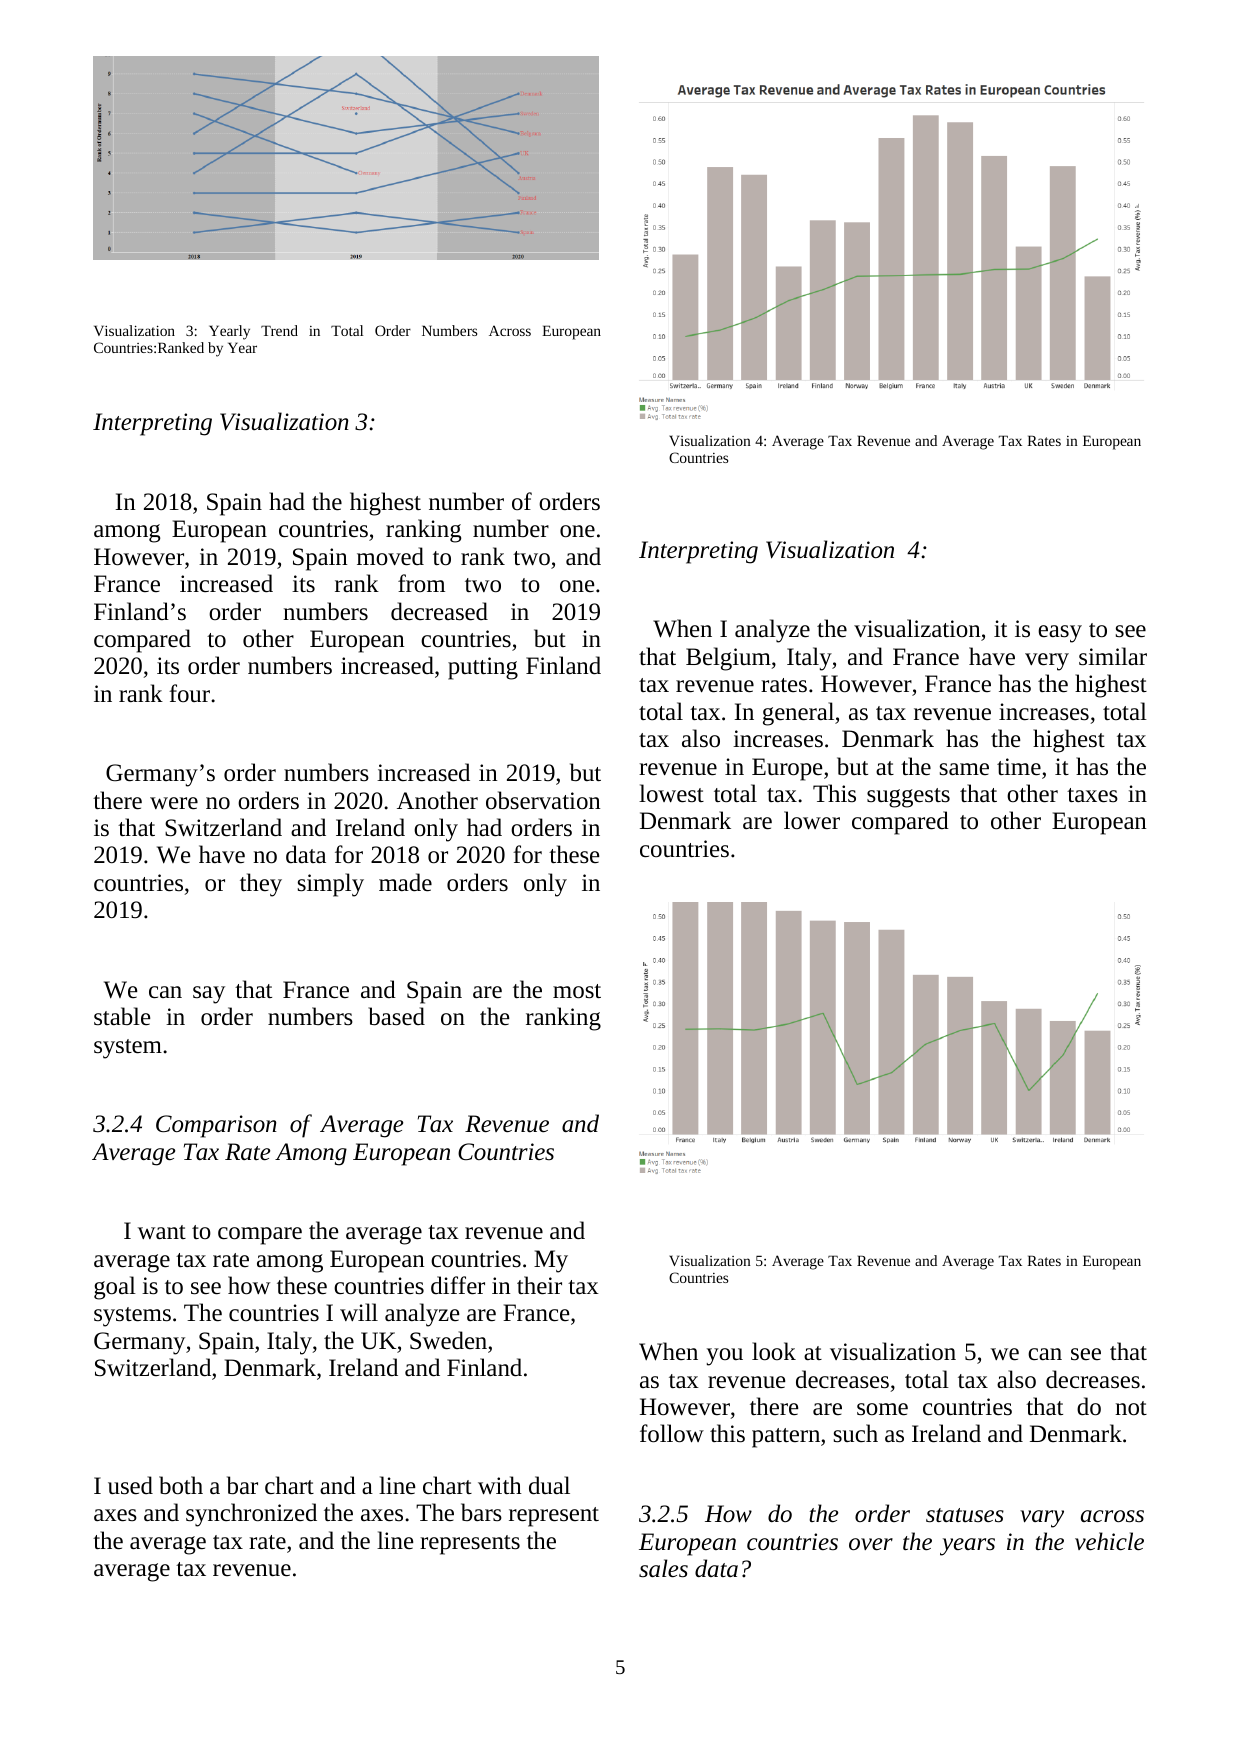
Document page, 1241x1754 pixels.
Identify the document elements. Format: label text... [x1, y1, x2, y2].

text I used both a bar chart and a line chart with dual axes and synchronized the axes. The bars represent the average tax rate, and the line represents the average tax revenue. [93, 1472, 601, 1582]
text When you look at visualization 5, we can see that as tax revenue decreases, total tax also decreases. However, there are some countries that do not follow this pattern, such as Ireland and Denmark. [639, 1339, 1147, 1448]
text We can say that France and Spain are the most stable in order numbers based on the ranking system. [93, 976, 601, 1058]
text Germany’s order numbers increased in 2019, but there were no orders in 2020. Another observation is that Switzerland and Ireland only had orders in 2019. We have no data for 2018 or 2020 for these countries, or they simply made orders only in 2019. [93, 760, 601, 924]
text Interpreting Visualization 4: [639, 536, 1147, 564]
text 3.2.4 Comparison of Average Tax Revenue and Average Tax Rate Among European Countries [93, 1111, 601, 1166]
text 3.2.5 How do the order statuses vary across European countries over the years in the vehicle sales data? [639, 1501, 1147, 1583]
text Visualization 4: Average Tax Revenue and Average Tax Rates in European Countries [654, 433, 1147, 467]
text Visualization 5: Average Tax Revenue and Average Tax Rates in European Countries [654, 1252, 1147, 1287]
picture [638, 902, 1145, 1175]
text I want to compare the average tax revenue and average tax rate among European countries. My goal is to see how these countries differ in their tax systems. The countries I will analyze are France, Germany, Spain, Italy, the UK, Sweden, Switzerland, Denmark, Ireland and Finland. [93, 1218, 601, 1382]
picture [93, 56, 599, 260]
picture [638, 77, 1145, 421]
text When I analyze the visualization, it is easy to see that Belgium, Italy, and France have very similar tax revenue rates. However, France has the highest total tax. In general, as tax revenue increases, total tax also increases. Denmark has the highest tax revenue in Europe, but at the same time, it has the lowest total tax. This suggests that other taxes in Denmark are lower compared to other European countries. [639, 616, 1147, 862]
text In 2018, Spain had the highest number of orders among European countries, ranking number one. However, in 2019, Spain moved to rank two, and France increased its rank from two to one. Finland’s order numbers decreased in 2019 compared to other European countries, but in 2020, its order numbers increased, putting Finland in rank four. [93, 488, 601, 708]
text Visualization 3: Yearly Trend in Total Order Numbers Across European Countries:Ranked by Year [93, 323, 601, 357]
text Interpreting Visualization 3: [93, 409, 601, 436]
